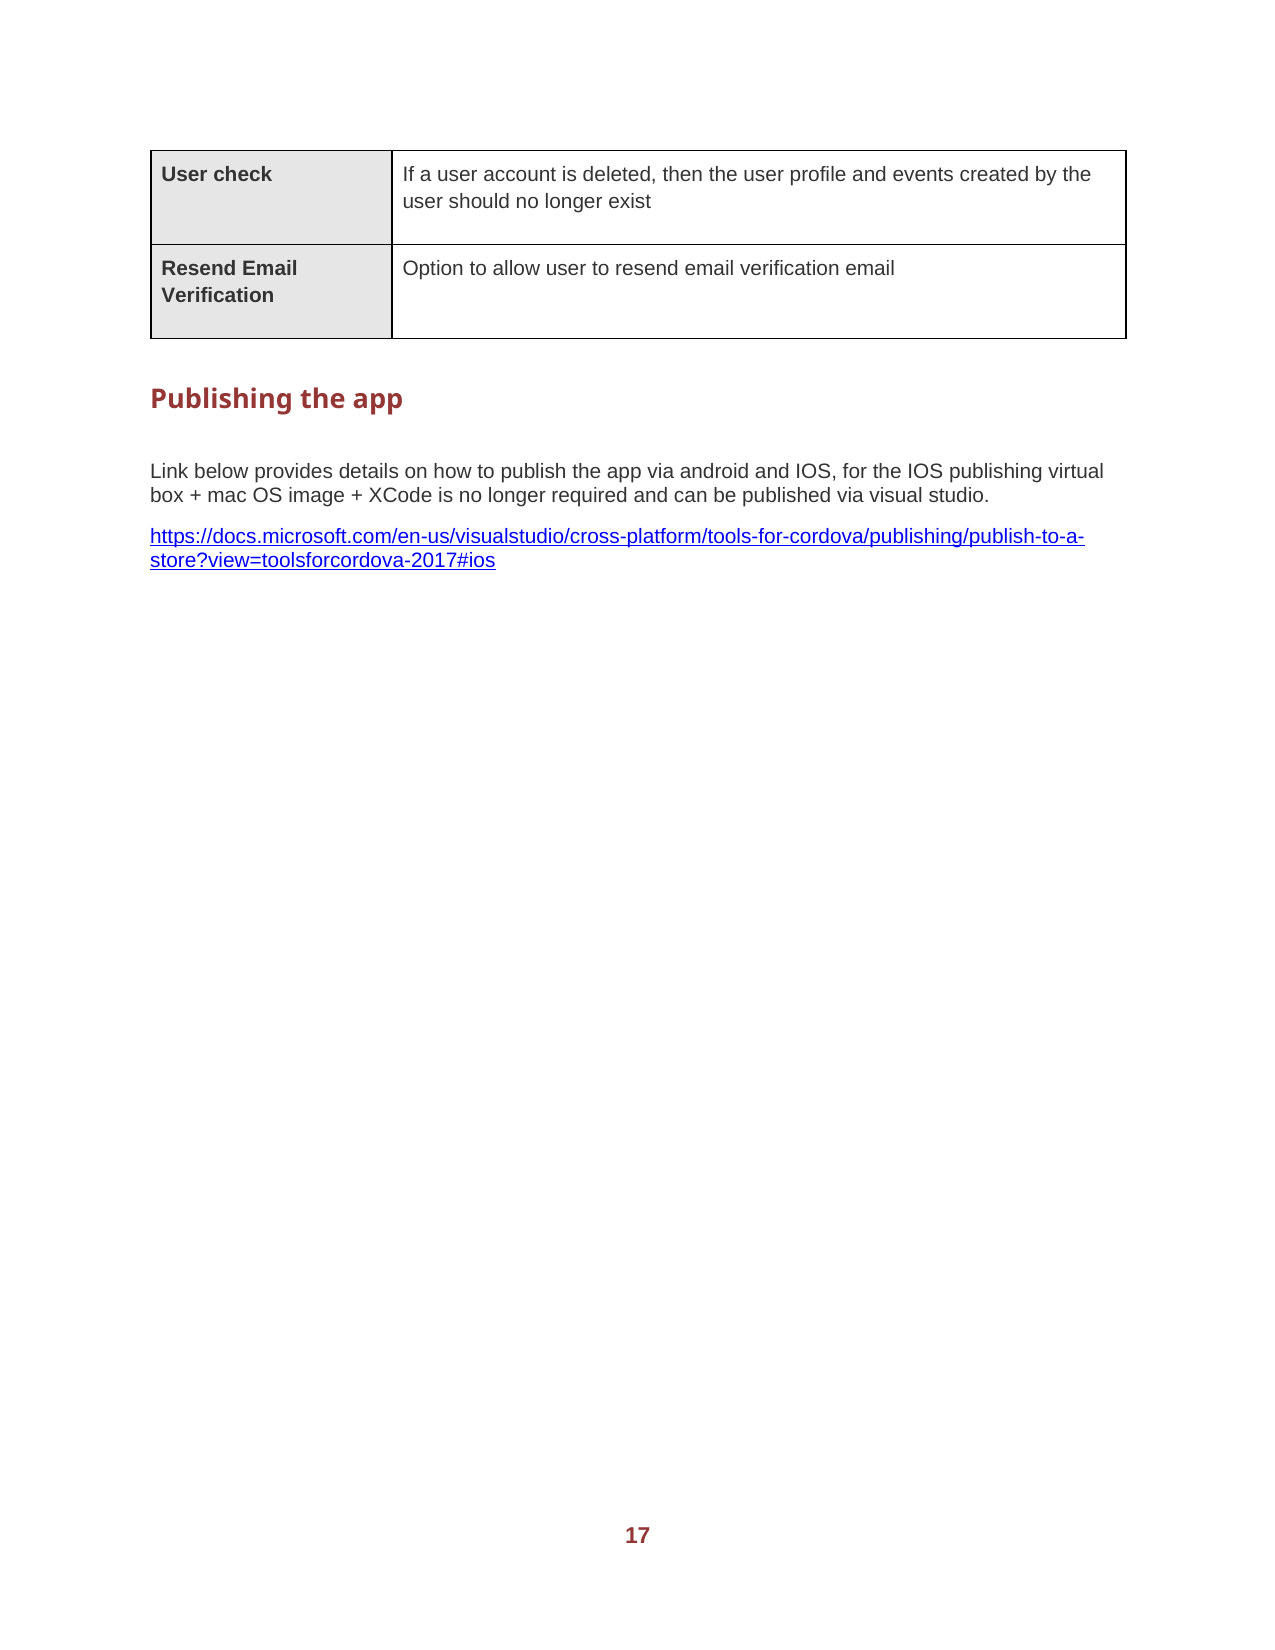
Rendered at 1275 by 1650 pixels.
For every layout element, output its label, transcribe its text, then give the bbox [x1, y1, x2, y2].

table_cell If a user account is deleted, then the user profile and events created by the user should no longer exist [393, 151, 1125, 244]
text https://docs.microsoft.com/en-us/visualstudio/cross-platform/tools-for-cordova/publishing/publish-to-a-store?view=toolsforcordova-2017#ios [150, 524, 1125, 572]
table_cell Option to allow user to resend email verification email [393, 245, 1125, 338]
table_cell User check [152, 151, 391, 244]
text Link below provides details on how to publish the app via android and IOS, for the IOS publishing virtual box + mac OS image + XCode is no longer required and can be published via visual studio. [150, 459, 1125, 507]
text Publishing the app [150, 379, 1125, 443]
table_cell Resend Email Verification [152, 245, 391, 338]
